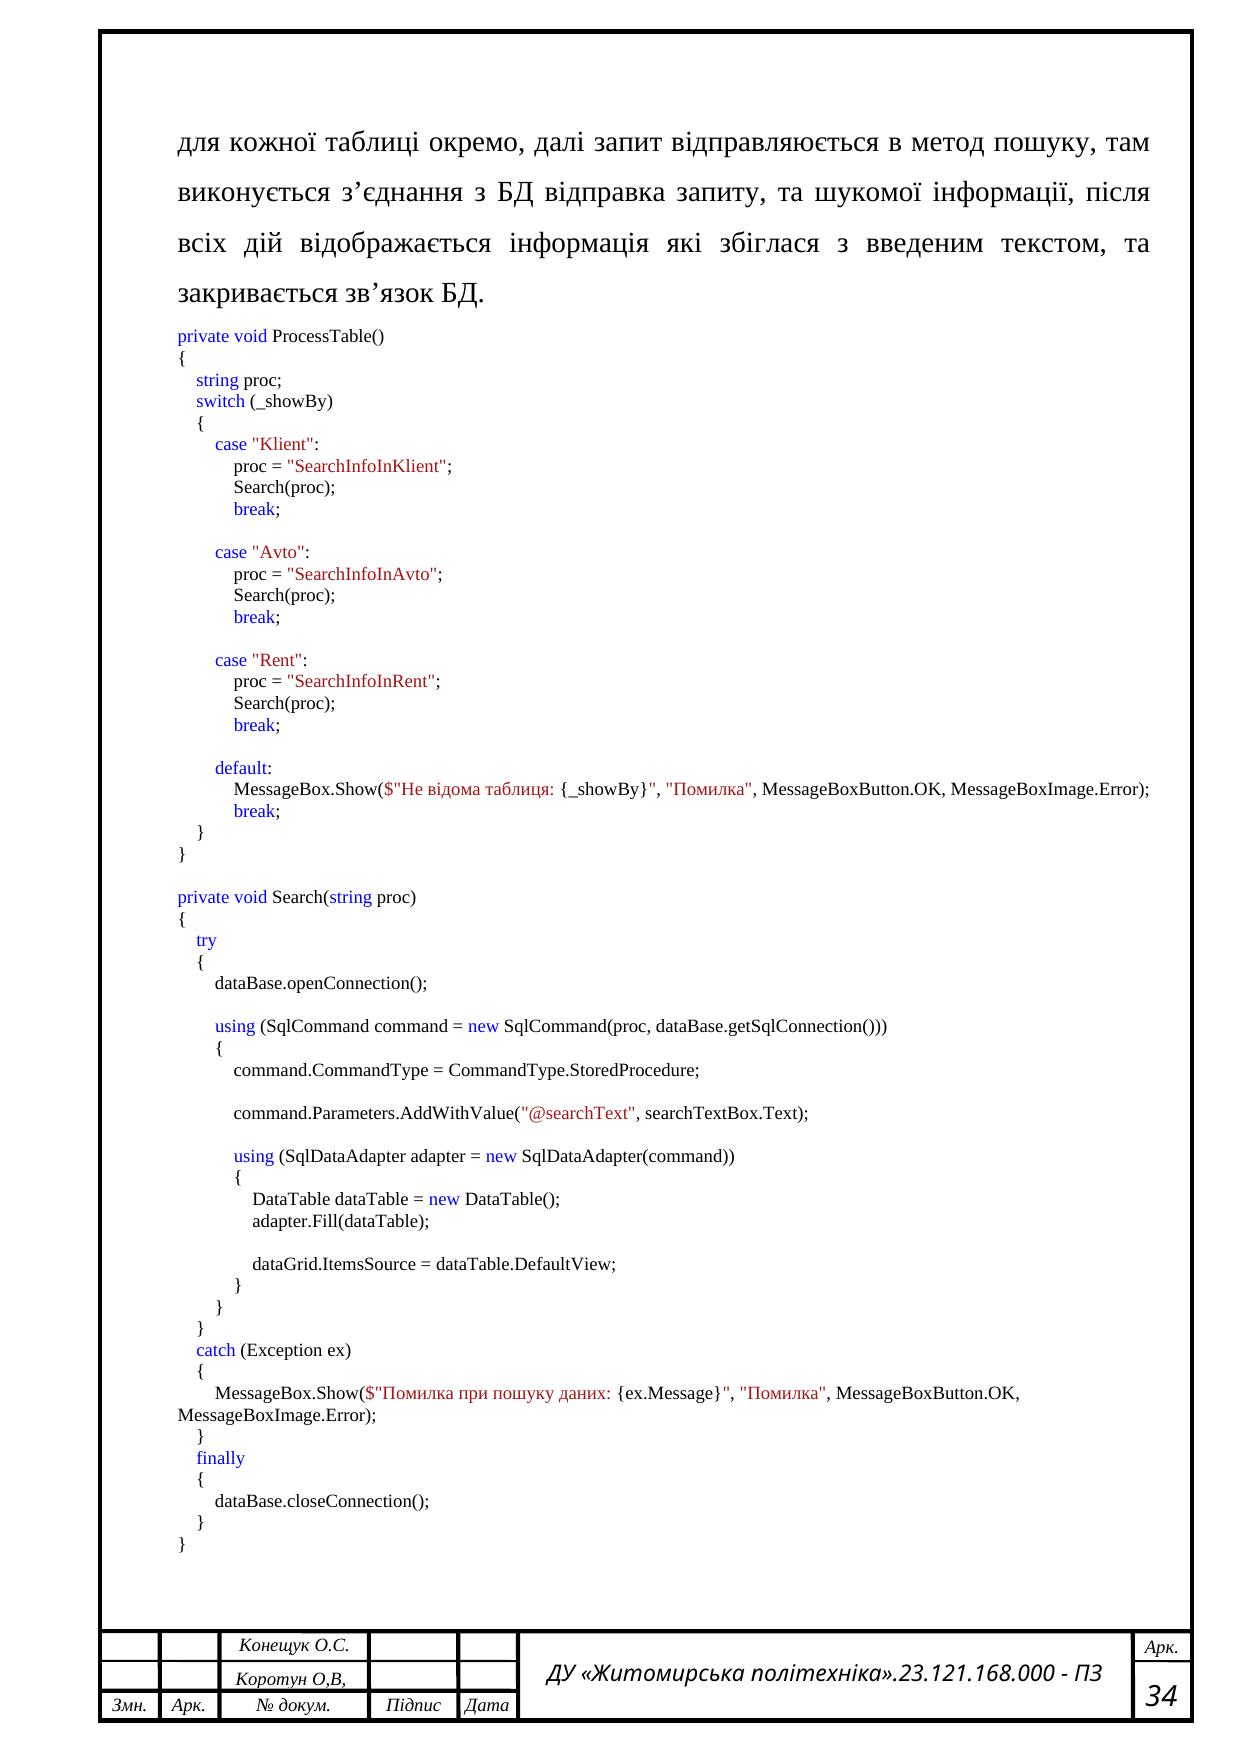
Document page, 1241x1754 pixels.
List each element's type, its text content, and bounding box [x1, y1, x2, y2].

text { [177, 1166, 1152, 1188]
text { [177, 1037, 1152, 1058]
text case "Rent": [177, 649, 1152, 670]
text proc = "SearchInfoInKlient"; [177, 455, 1152, 476]
text { [177, 1360, 1152, 1382]
text try [177, 929, 1152, 951]
text proc = "SearchInfoInRent"; [177, 670, 1152, 692]
text dataGrid.ItemsSource = dataTable.DefaultView; [177, 1253, 1152, 1274]
text MessageBox.Show($"Не відома таблиця: {_showBy}", "Помилка", MessageBoxButton.OK, MessageBoxImage.Error); [177, 778, 1152, 800]
text } [177, 843, 1152, 864]
text MessageBox.Show($"Помилка при пошуку даних: {ex.Message}", "Помилка", MessageBoxButton.OK, MessageBoxImage.Error); [177, 1382, 1152, 1425]
text Search(proc); [177, 692, 1152, 713]
text { [177, 412, 1152, 433]
text private void Search(string proc) [177, 886, 1152, 908]
text case "Avto": [177, 541, 1152, 563]
text command.Parameters.AddWithValue("@searchText", searchTextBox.Text); [177, 1102, 1152, 1123]
text switch (_showBy) [177, 390, 1152, 412]
text break; [177, 606, 1152, 627]
text } [177, 1317, 1152, 1339]
text case "Klient": [177, 433, 1152, 455]
text private void ProcessTable() [177, 325, 1152, 347]
text } [177, 821, 1152, 843]
text adapter.Fill(dataTable); [177, 1209, 1152, 1231]
text } [177, 1274, 1152, 1296]
text catch (Exception ex) [177, 1339, 1152, 1360]
text proc = "SearchInfoInAvto"; [177, 563, 1152, 584]
text finally [177, 1447, 1152, 1468]
text { [177, 951, 1152, 972]
text } [177, 1533, 1152, 1554]
text { [177, 347, 1152, 368]
text using (SqlDataAdapter adapter = new SqlDataAdapter(command)) [177, 1145, 1152, 1166]
text break; [177, 498, 1152, 519]
text } [177, 1425, 1152, 1447]
text } [177, 1511, 1152, 1533]
text command.CommandType = CommandType.StoredProcedure; [177, 1058, 1152, 1080]
text Search(proc); [177, 584, 1152, 606]
text break; [177, 713, 1152, 735]
text } [177, 1296, 1152, 1317]
text DataTable dataTable = new DataTable(); [177, 1188, 1152, 1209]
text default: [177, 757, 1152, 778]
text dataBase.closeConnection(); [177, 1490, 1152, 1511]
text { [177, 908, 1152, 929]
text using (SqlCommand command = new SqlCommand(proc, dataBase.getSqlConnection())) [177, 1015, 1152, 1037]
text break; [177, 800, 1152, 821]
text dataBase.openConnection(); [177, 972, 1152, 994]
text Search(proc); [177, 476, 1152, 498]
text { [177, 1468, 1152, 1490]
text string proc; [177, 368, 1152, 390]
